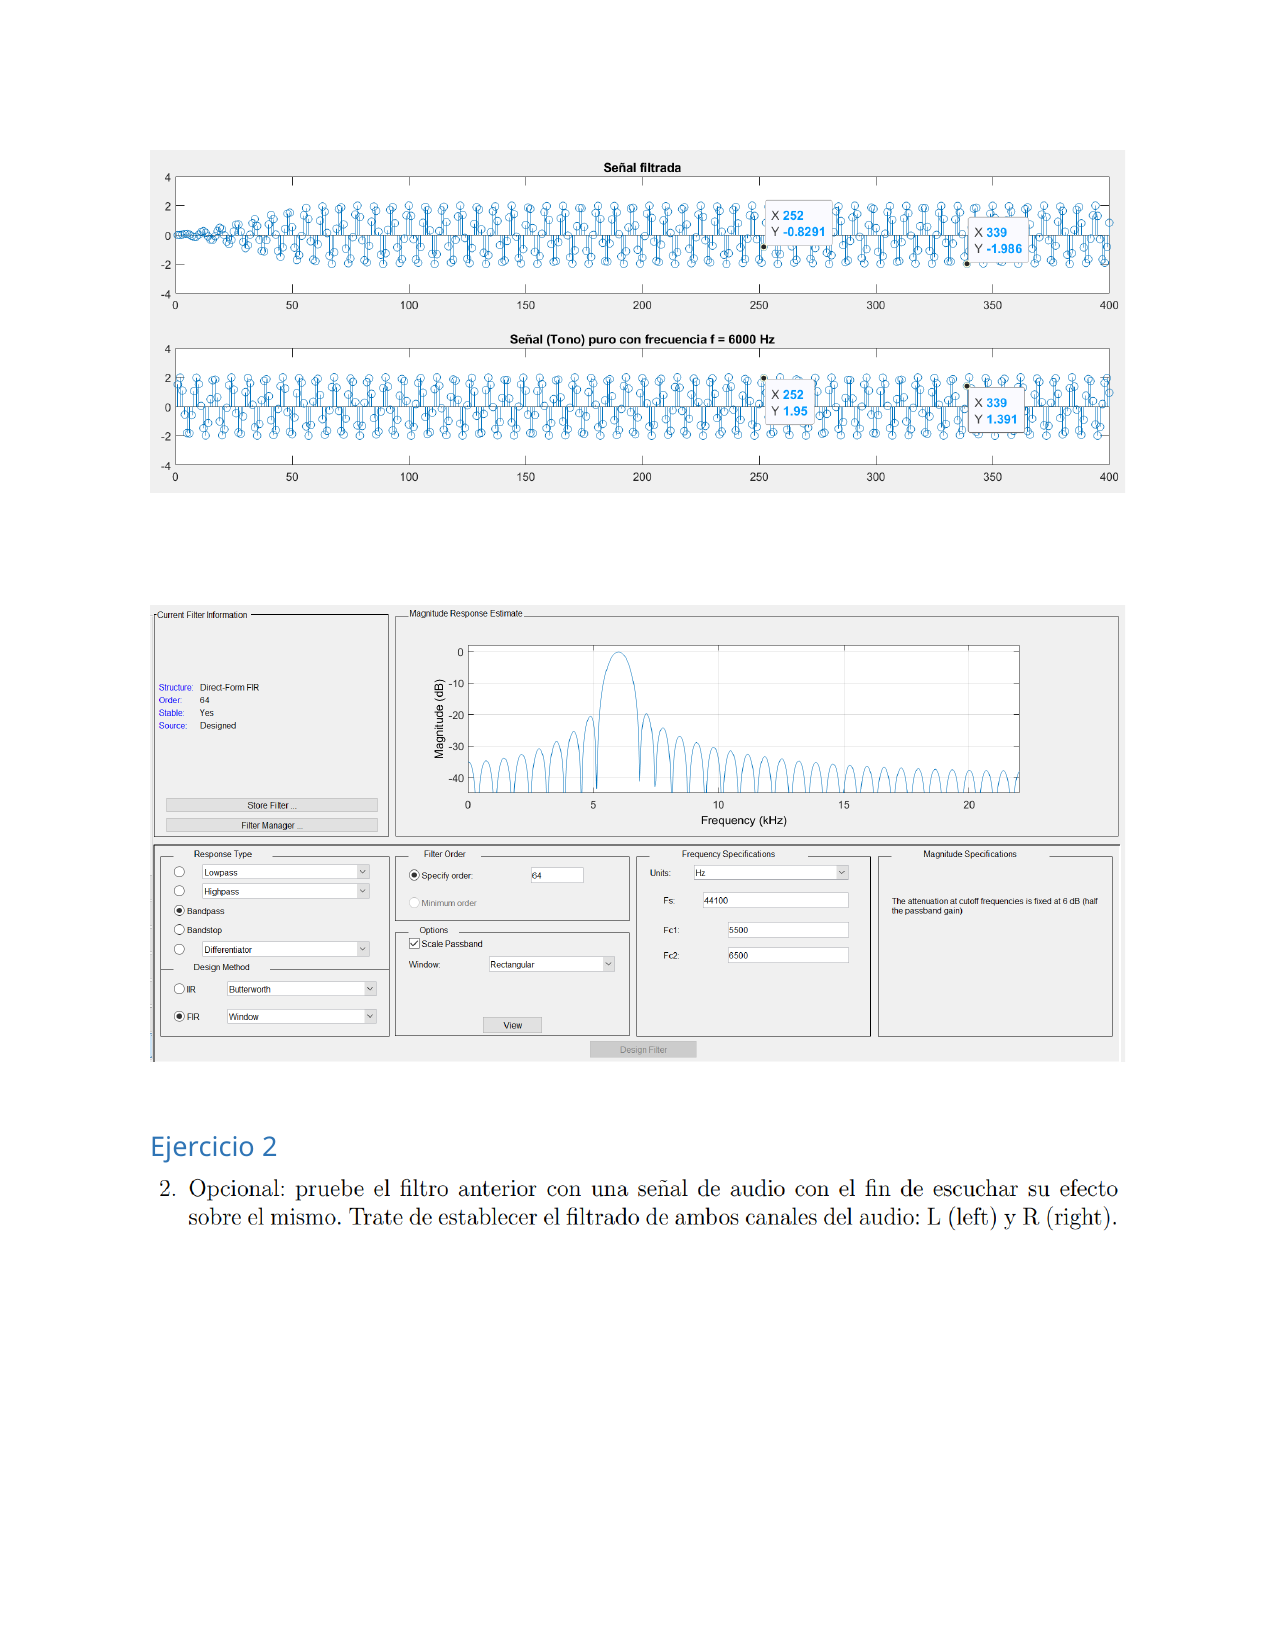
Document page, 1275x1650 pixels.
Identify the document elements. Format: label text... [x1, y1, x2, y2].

subtitle Ejercicio 2 [150, 1128, 1125, 1165]
picture [150, 605, 1125, 1062]
picture [150, 1167, 1125, 1249]
picture [150, 150, 1125, 493]
